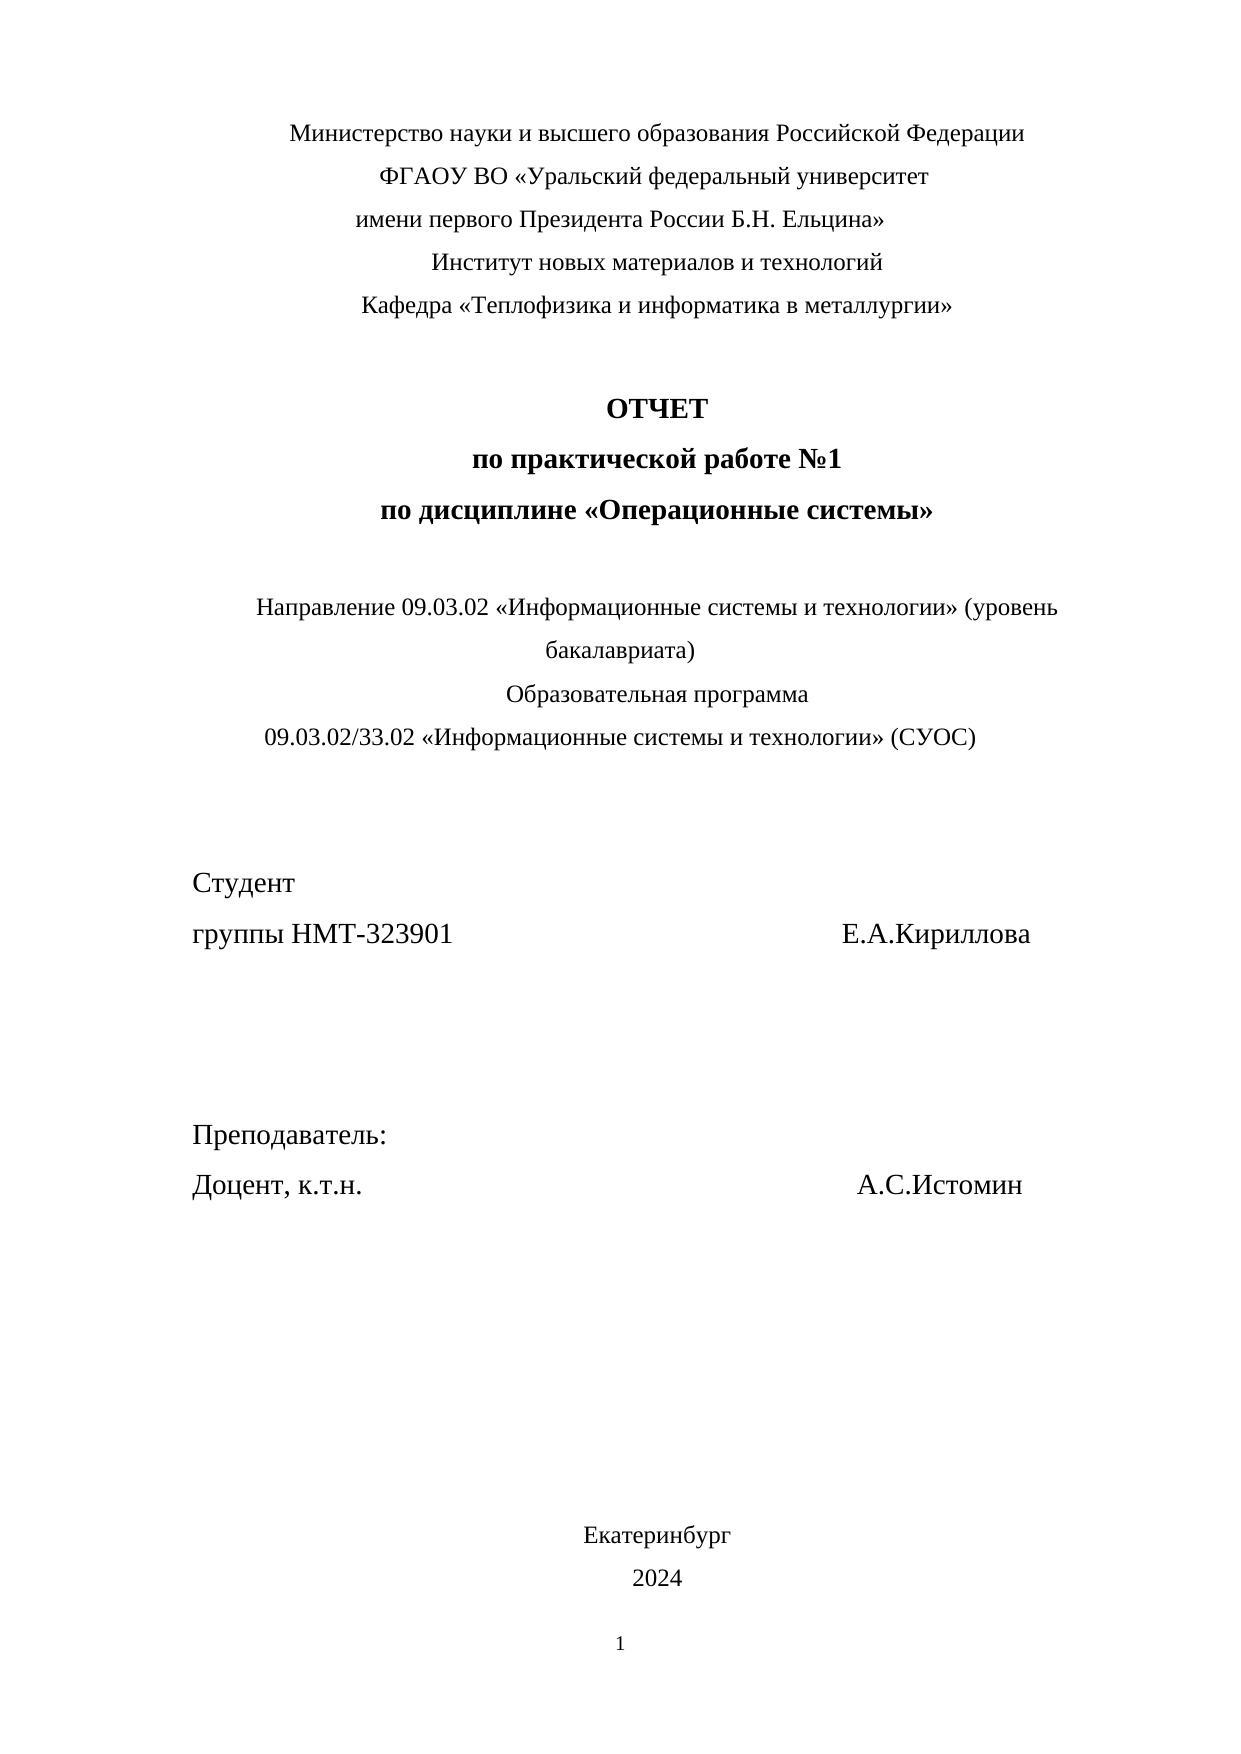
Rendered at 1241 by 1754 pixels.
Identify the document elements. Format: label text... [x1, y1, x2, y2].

text ФГАОУ ВО «Уральский федеральный университет имени первого Президента России Б.Н. Ельцина» [118, 161, 1122, 233]
text Образовательная программа 09.03.02/33.02 «Информационные системы и технологии» (СУОС) [118, 679, 1122, 751]
text по практической работе №1 [118, 442, 1122, 475]
text Студент [118, 866, 1122, 899]
text ОТЧЕТ [118, 391, 1122, 425]
text по дисциплине «Операционные системы» [118, 492, 1122, 525]
text Институт новых материалов и технологий [118, 247, 1122, 276]
text Направление 09.03.02 «Информационные системы и технологии» (уровень бакалавриата) [118, 592, 1122, 664]
text группы НМТ-323901 Е.А.Кириллова [118, 916, 1122, 949]
text Преподаватель: [118, 1117, 1122, 1151]
text Доцент, к.т.н. А.С.Истомин [118, 1167, 1122, 1201]
text 2024 [118, 1563, 1122, 1592]
text Министерство науки и высшего образования Российской Федерации [118, 118, 1122, 147]
text Екатеринбург [118, 1520, 1122, 1548]
text Кафедра «Теплофизика и информатика в металлургии» [118, 291, 1122, 319]
